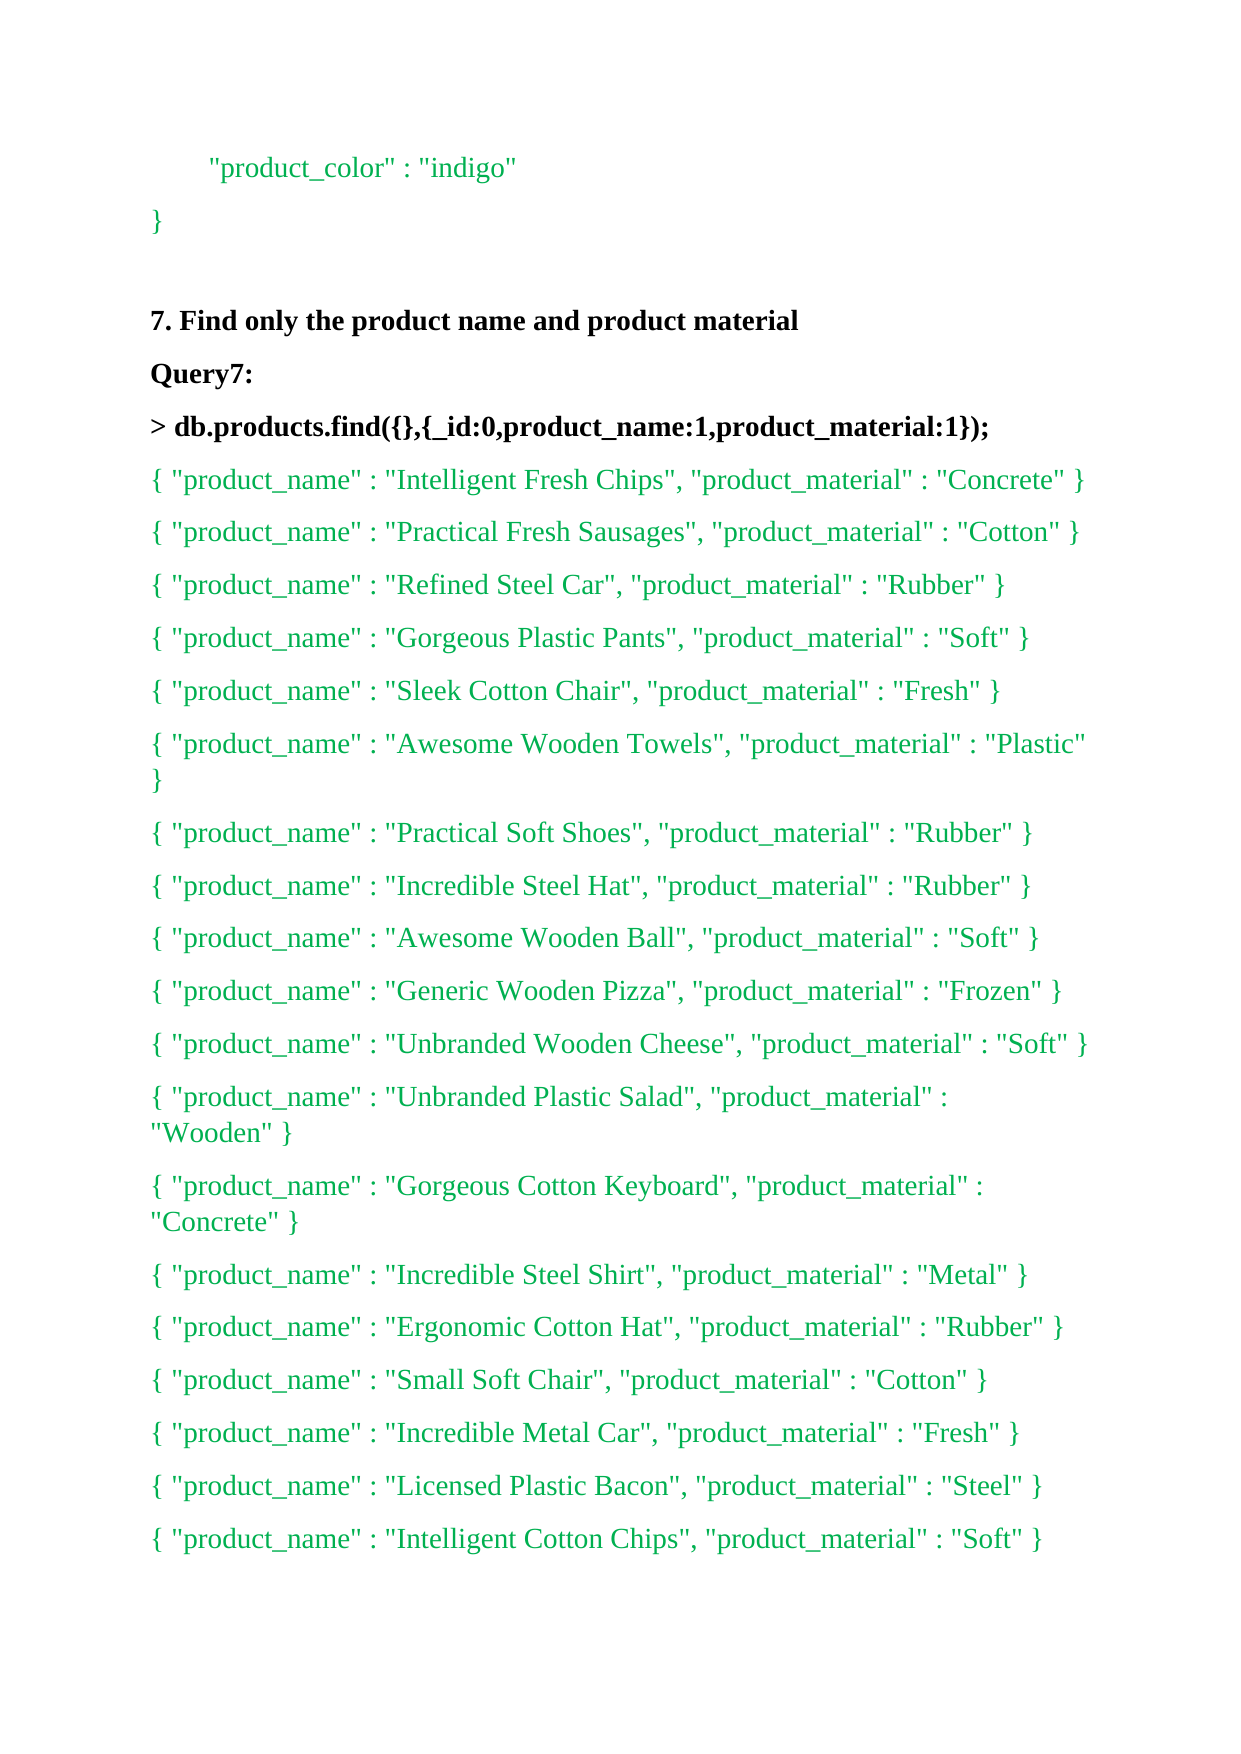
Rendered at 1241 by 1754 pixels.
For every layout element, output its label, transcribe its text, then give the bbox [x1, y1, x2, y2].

text } [150, 203, 1090, 236]
text Query7: [150, 356, 1090, 390]
text { "product_name" : "Small Soft Chair", "product_material" : "Cotton" } [150, 1362, 1090, 1396]
text { "product_name" : "Refined Steel Car", "product_material" : "Rubber" } [150, 567, 1090, 601]
text { "product_name" : "Incredible Steel Hat", "product_material" : "Rubber" } [150, 868, 1090, 901]
text { "product_name" : "Licensed Plastic Bacon", "product_material" : "Steel" } [150, 1468, 1090, 1502]
text { "product_name" : "Unbranded Plastic Salad", "product_material" : "Wooden" } [150, 1079, 1090, 1148]
text { "product_name" : "Intelligent Cotton Chips", "product_material" : "Soft" } [150, 1521, 1090, 1554]
text "product_color" : "indigo" [150, 150, 1090, 183]
text { "product_name" : "Incredible Metal Car", "product_material" : "Fresh" } [150, 1415, 1090, 1449]
text { "product_name" : "Ergonomic Cotton Hat", "product_material" : "Rubber" } [150, 1309, 1090, 1343]
text { "product_name" : "Practical Soft Shoes", "product_material" : "Rubber" } [150, 815, 1090, 848]
text { "product_name" : "Incredible Steel Shirt", "product_material" : "Metal" } [150, 1257, 1090, 1290]
text { "product_name" : "Awesome Wooden Ball", "product_material" : "Soft" } [150, 920, 1090, 954]
text { "product_name" : "Gorgeous Cotton Keyboard", "product_material" : "Concrete" } [150, 1168, 1090, 1237]
text { "product_name" : "Intelligent Fresh Chips", "product_material" : "Concrete" } [150, 462, 1090, 495]
text { "product_name" : "Unbranded Wooden Cheese", "product_material" : "Soft" } [150, 1026, 1090, 1059]
text { "product_name" : "Practical Fresh Sausages", "product_material" : "Cotton" } [150, 514, 1090, 548]
text 7. Find only the product name and product material [150, 303, 1090, 337]
text > db.products.find({},{_id:0,product_name:1,product_material:1}); [150, 409, 1090, 442]
text { "product_name" : "Awesome Wooden Towels", "product_material" : "Plastic" } [150, 726, 1090, 796]
text { "product_name" : "Generic Wooden Pizza", "product_material" : "Frozen" } [150, 973, 1090, 1007]
text { "product_name" : "Gorgeous Plastic Pants", "product_material" : "Soft" } [150, 620, 1090, 654]
text { "product_name" : "Sleek Cotton Chair", "product_material" : "Fresh" } [150, 673, 1090, 707]
